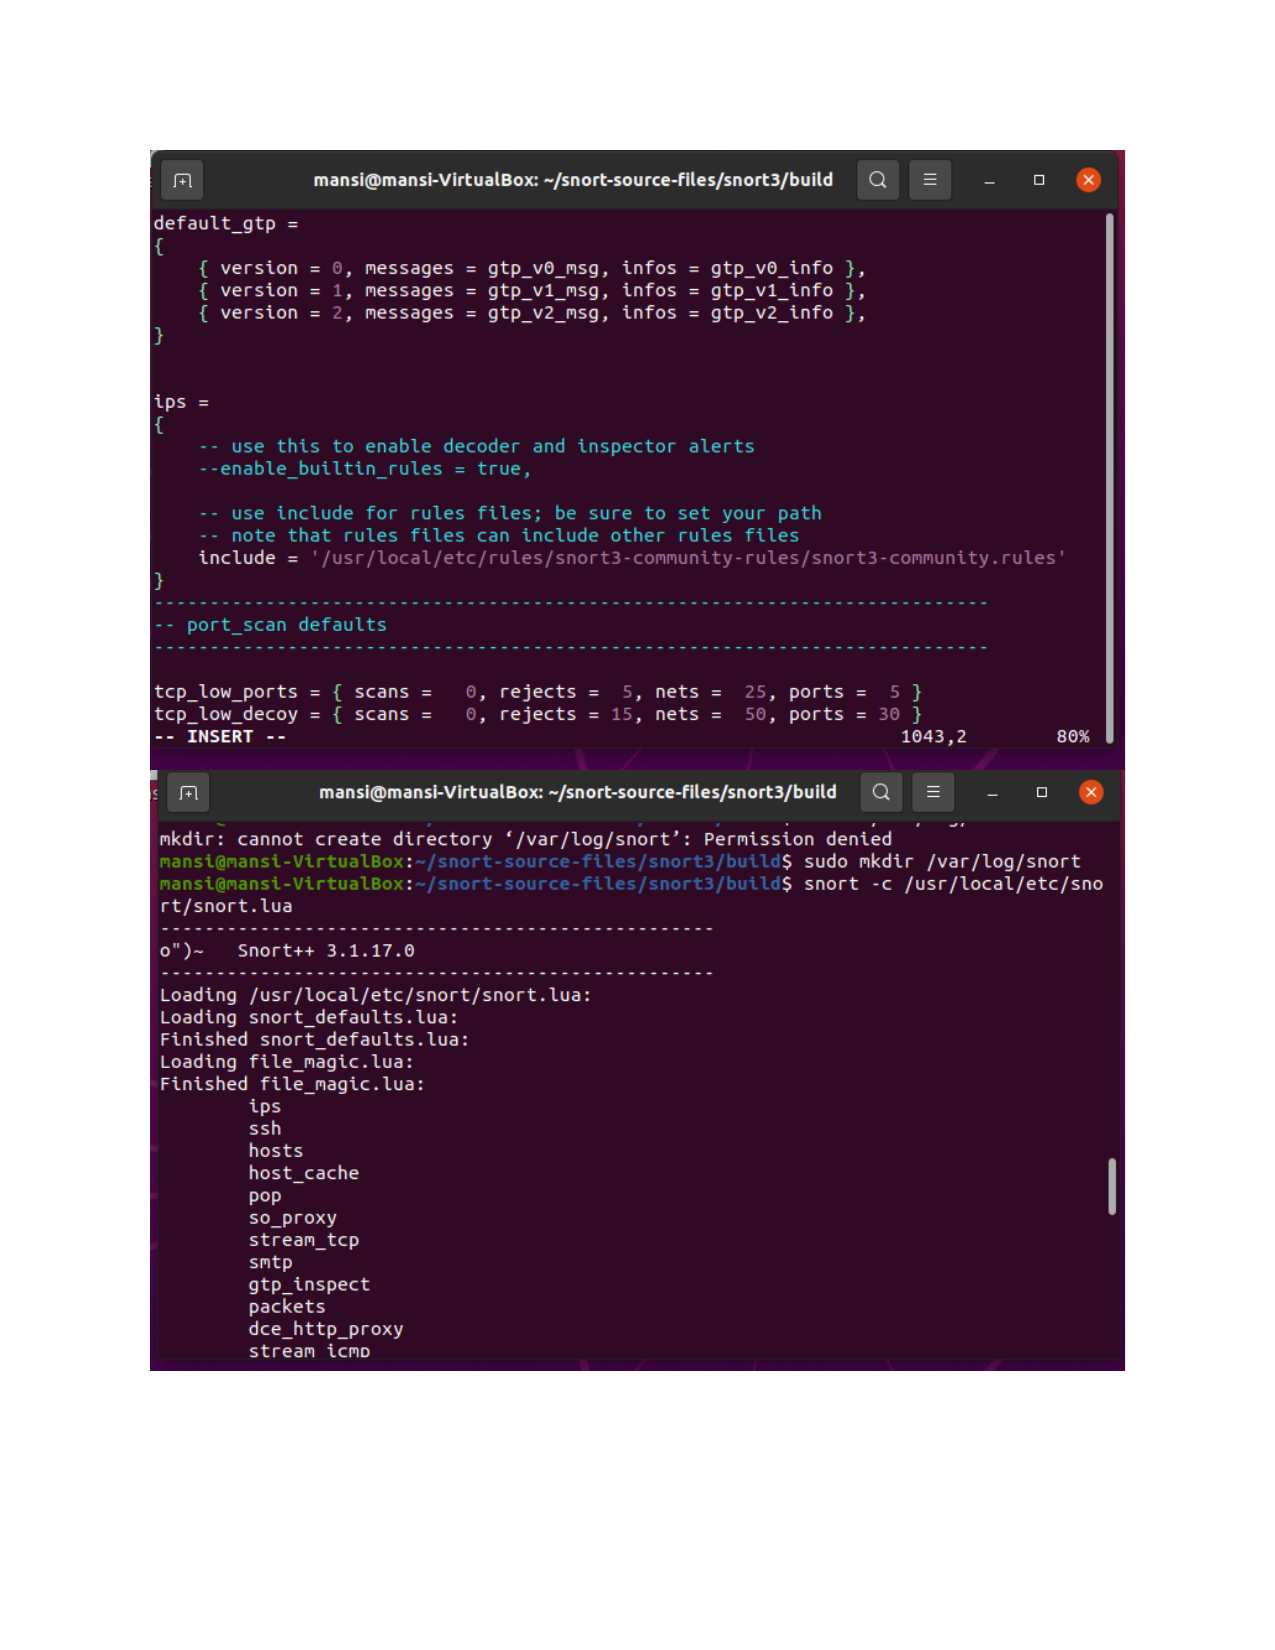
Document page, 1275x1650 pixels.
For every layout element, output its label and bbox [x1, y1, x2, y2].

picture [150, 150, 1125, 1371]
